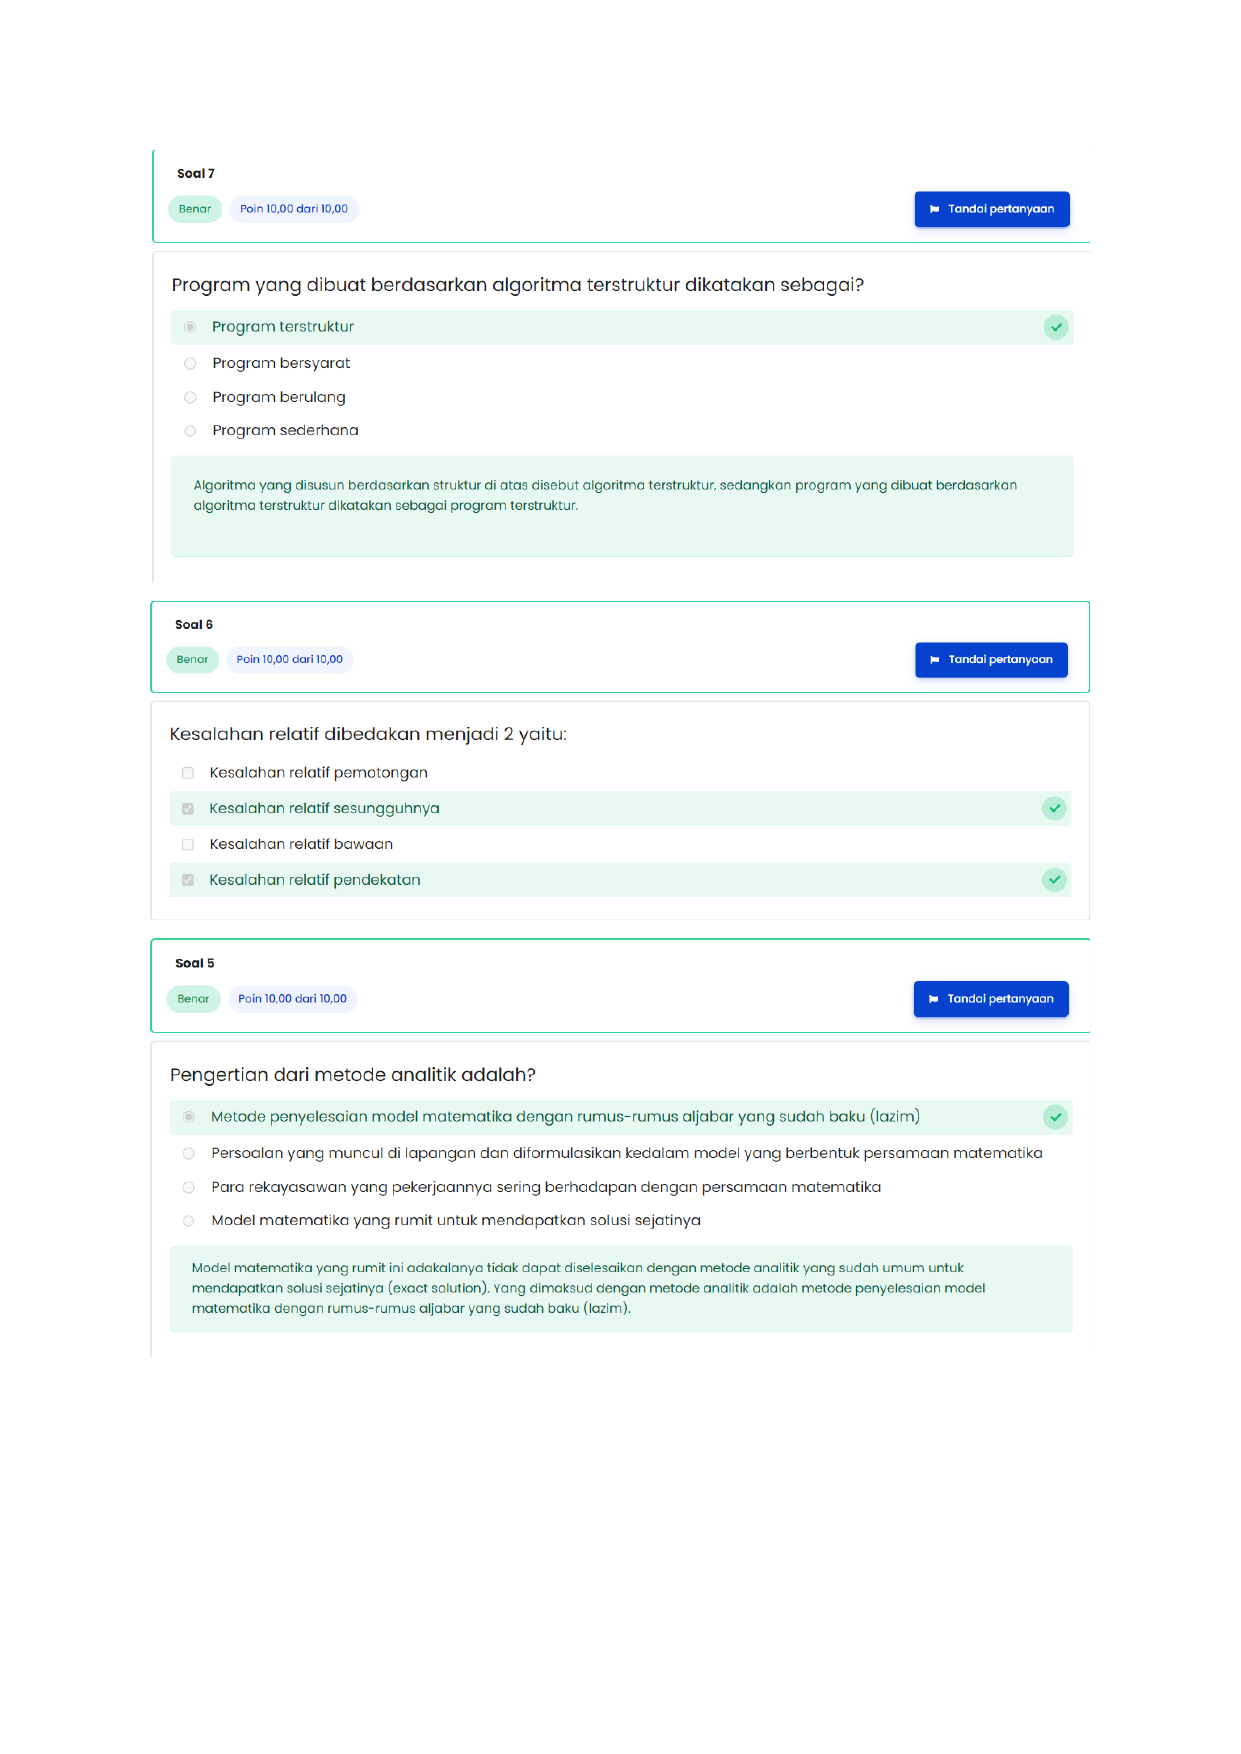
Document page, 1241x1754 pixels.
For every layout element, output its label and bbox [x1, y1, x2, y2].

picture [150, 150, 1091, 583]
picture [150, 601, 1091, 920]
picture [150, 938, 1091, 1357]
